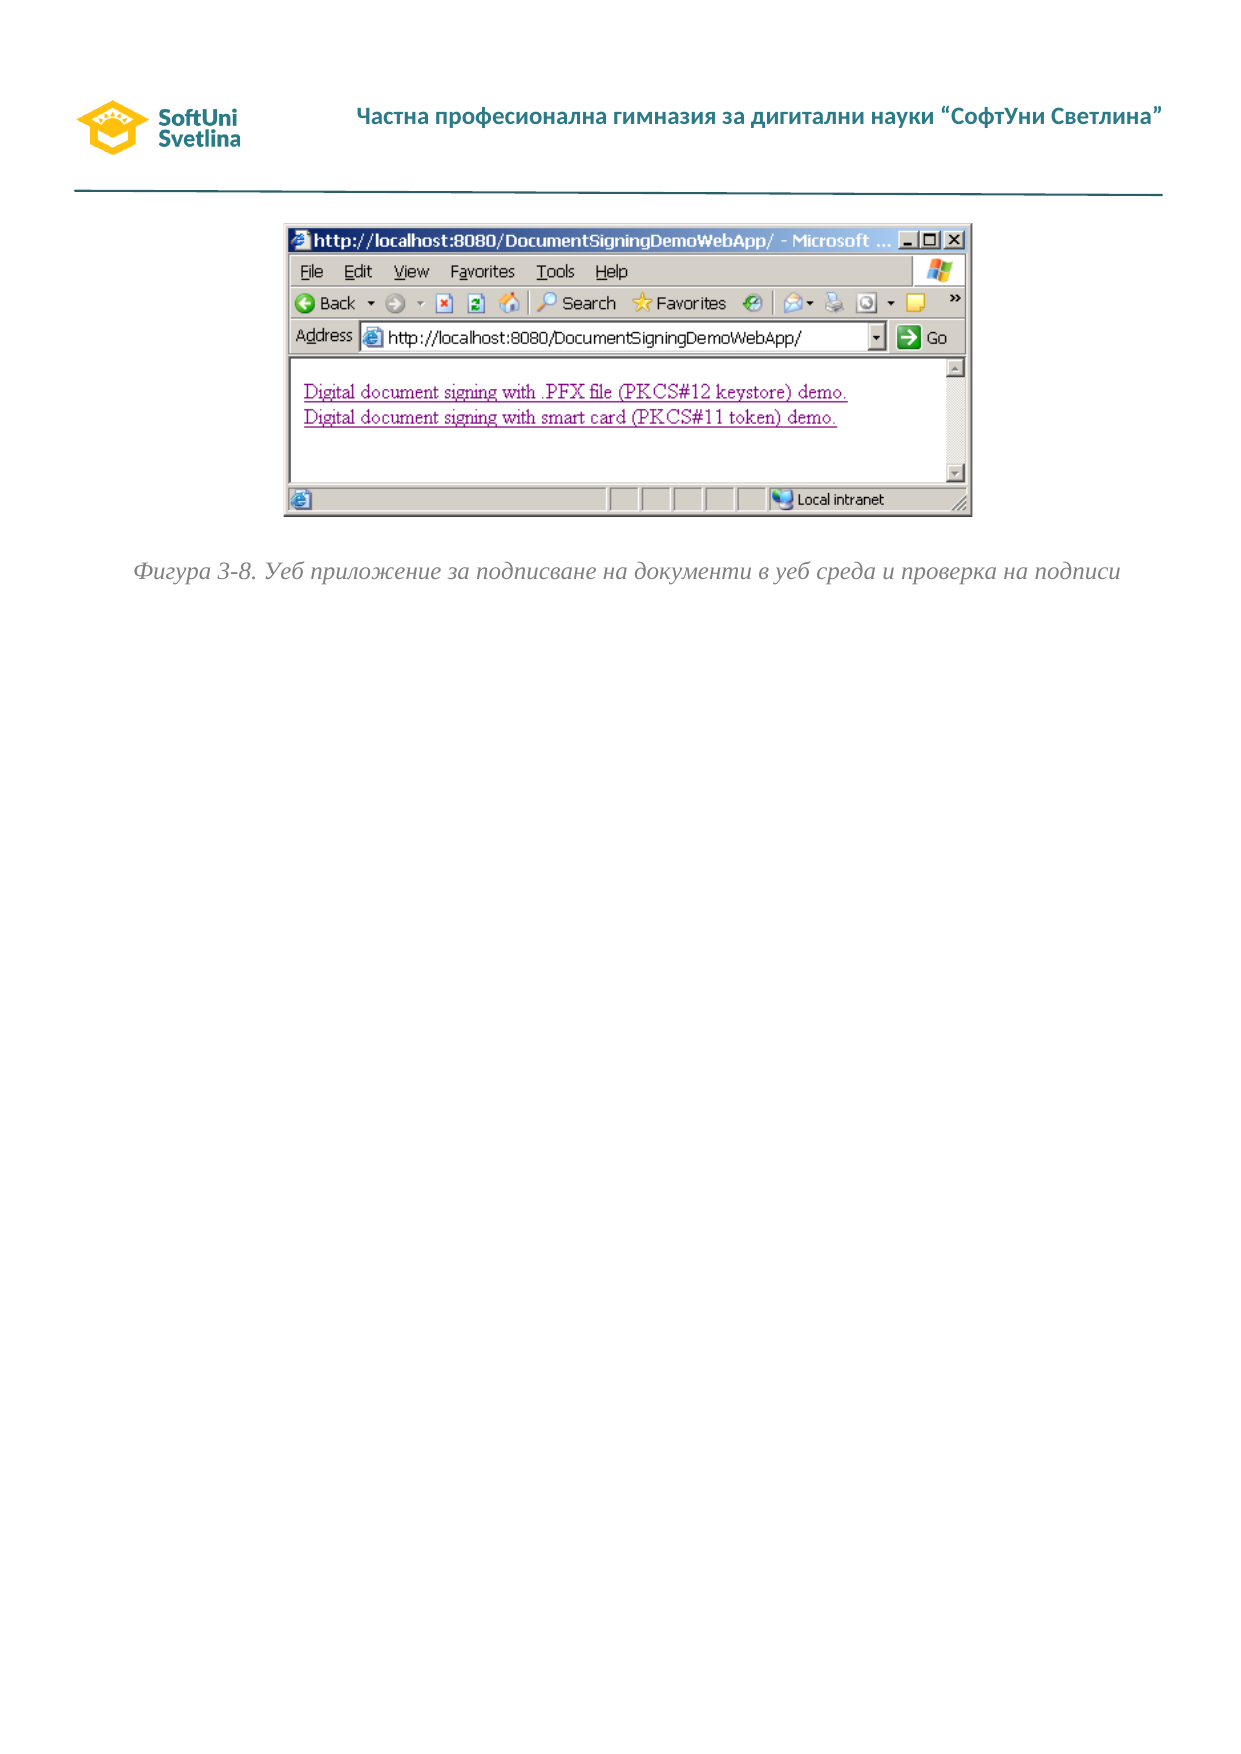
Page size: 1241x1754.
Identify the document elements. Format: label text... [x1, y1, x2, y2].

picture [283, 223, 973, 517]
picture [75, 100, 240, 155]
text Фигура 3-8. Уеб приложение за подписване на документи в уеб среда и проверка на подписи [75, 556, 1181, 584]
